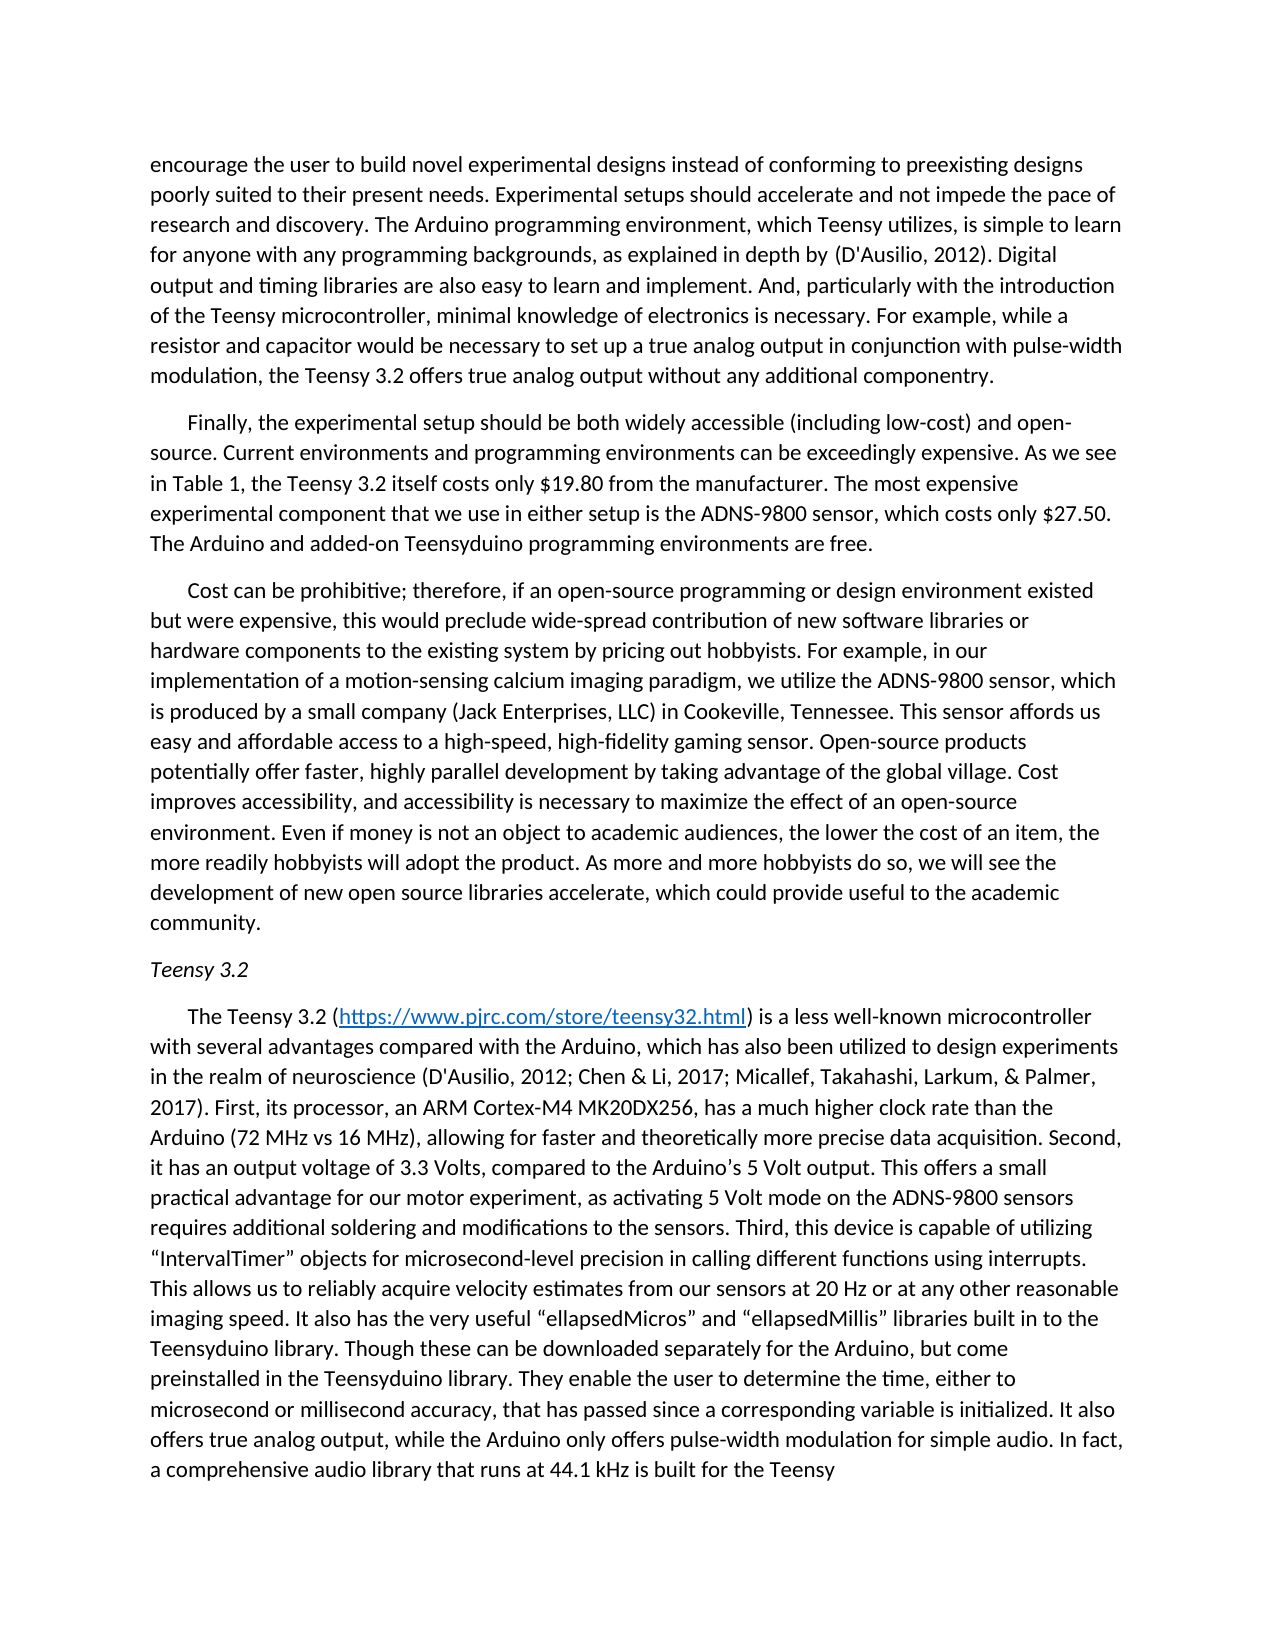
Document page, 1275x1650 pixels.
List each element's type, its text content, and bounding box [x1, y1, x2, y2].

text Teensy 3.2 [150, 955, 1125, 983]
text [150, 150, 1125, 389]
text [150, 1002, 1125, 1483]
text Cost can be prohibitive; therefore, if an open-source programming or design environment existed but were expensive, this would preclude wide-spread contribution of new software libraries or hardware components to the existing system by pricing out hobbyists. For example, in our implementation of a motion-sensing calcium imaging paradigm, we utilize the ADNS-9800 sensor, which is produced by a small company (Jack Enterprises, LLC) in Cookeville, Tennessee. This sensor affords us easy and affordable access to a high-speed, high-fidelity gaming sensor. Open-source products potentially offer faster, highly parallel development by taking advantage of the global village. Cost improves accessibility, and accessibility is necessary to maximize the effect of an open-source environment. Even if money is not an object to academic audiences, the lower the cost of an item, the more readily hobbyists will adopt the product. As more and more hobbyists do so, we will see the development of new open source libraries accelerate, which could provide useful to the academic community. [150, 576, 1125, 936]
text Finally, the experimental setup should be both widely accessible (including low-cost) and open-source. Current environments and programming environments can be exceedingly expensive. As we see in Table 1, the Teensy 3.2 itself costs only $19.80 from the manufacturer. The most expensive experimental component that we use in either setup is the ADNS-9800 sensor, which costs only $27.50. The Arduino and added-on Teensyduino programming environments are free. [150, 408, 1125, 557]
